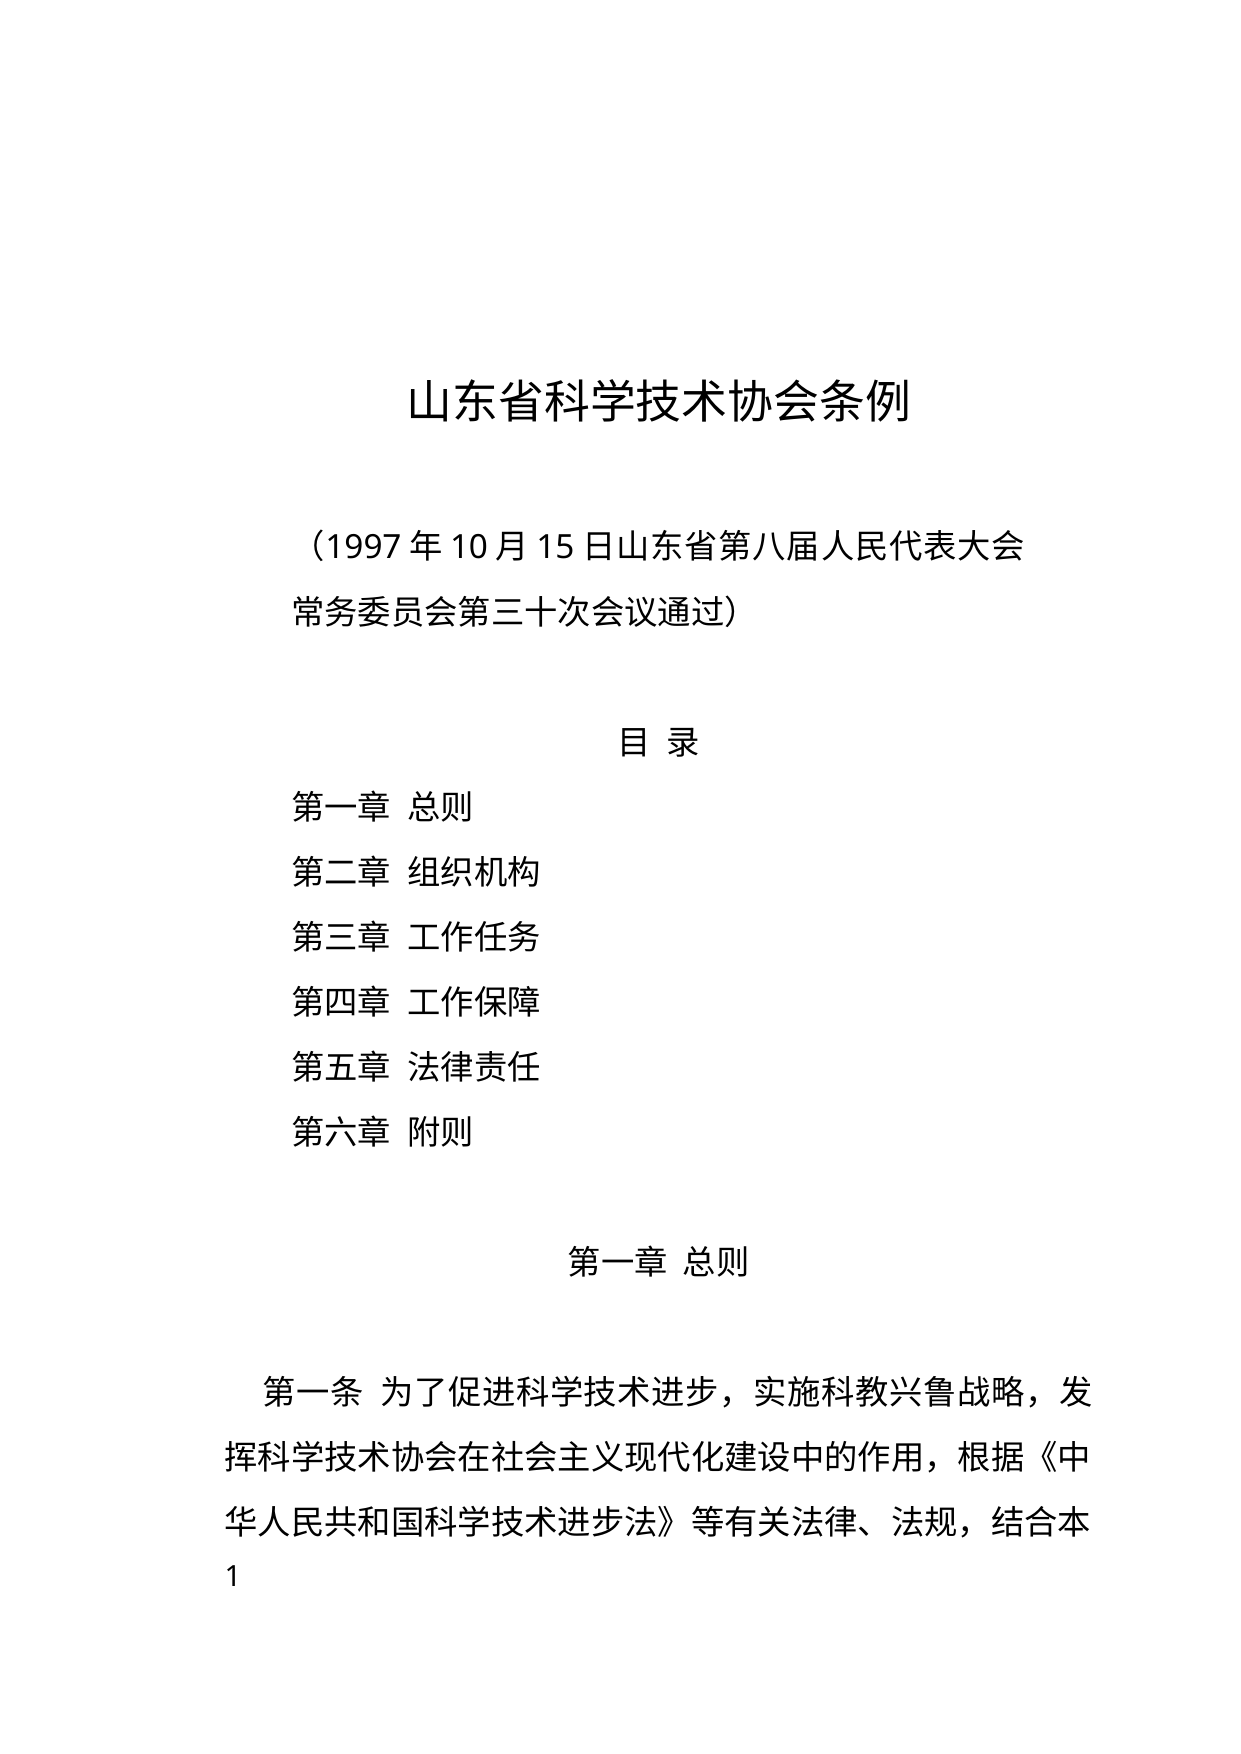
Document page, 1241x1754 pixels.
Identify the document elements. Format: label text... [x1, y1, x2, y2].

list 工作任务 [291, 902, 1026, 967]
text 目 录 [291, 707, 1026, 772]
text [224, 1357, 1093, 1552]
text （1997年10月15日山东省第八届人民代表大会常务委员会第三十次会议通过） [291, 512, 1026, 642]
list 总则 [291, 772, 1026, 837]
list 法律责任 [291, 1032, 1026, 1097]
list 附则 [291, 1097, 1026, 1162]
list 组织机构 [291, 837, 1026, 902]
list 工作保障 [291, 967, 1026, 1032]
text 第一章 总则 [224, 1227, 1093, 1292]
text 山东省科学技术协会条例 [224, 349, 1093, 447]
